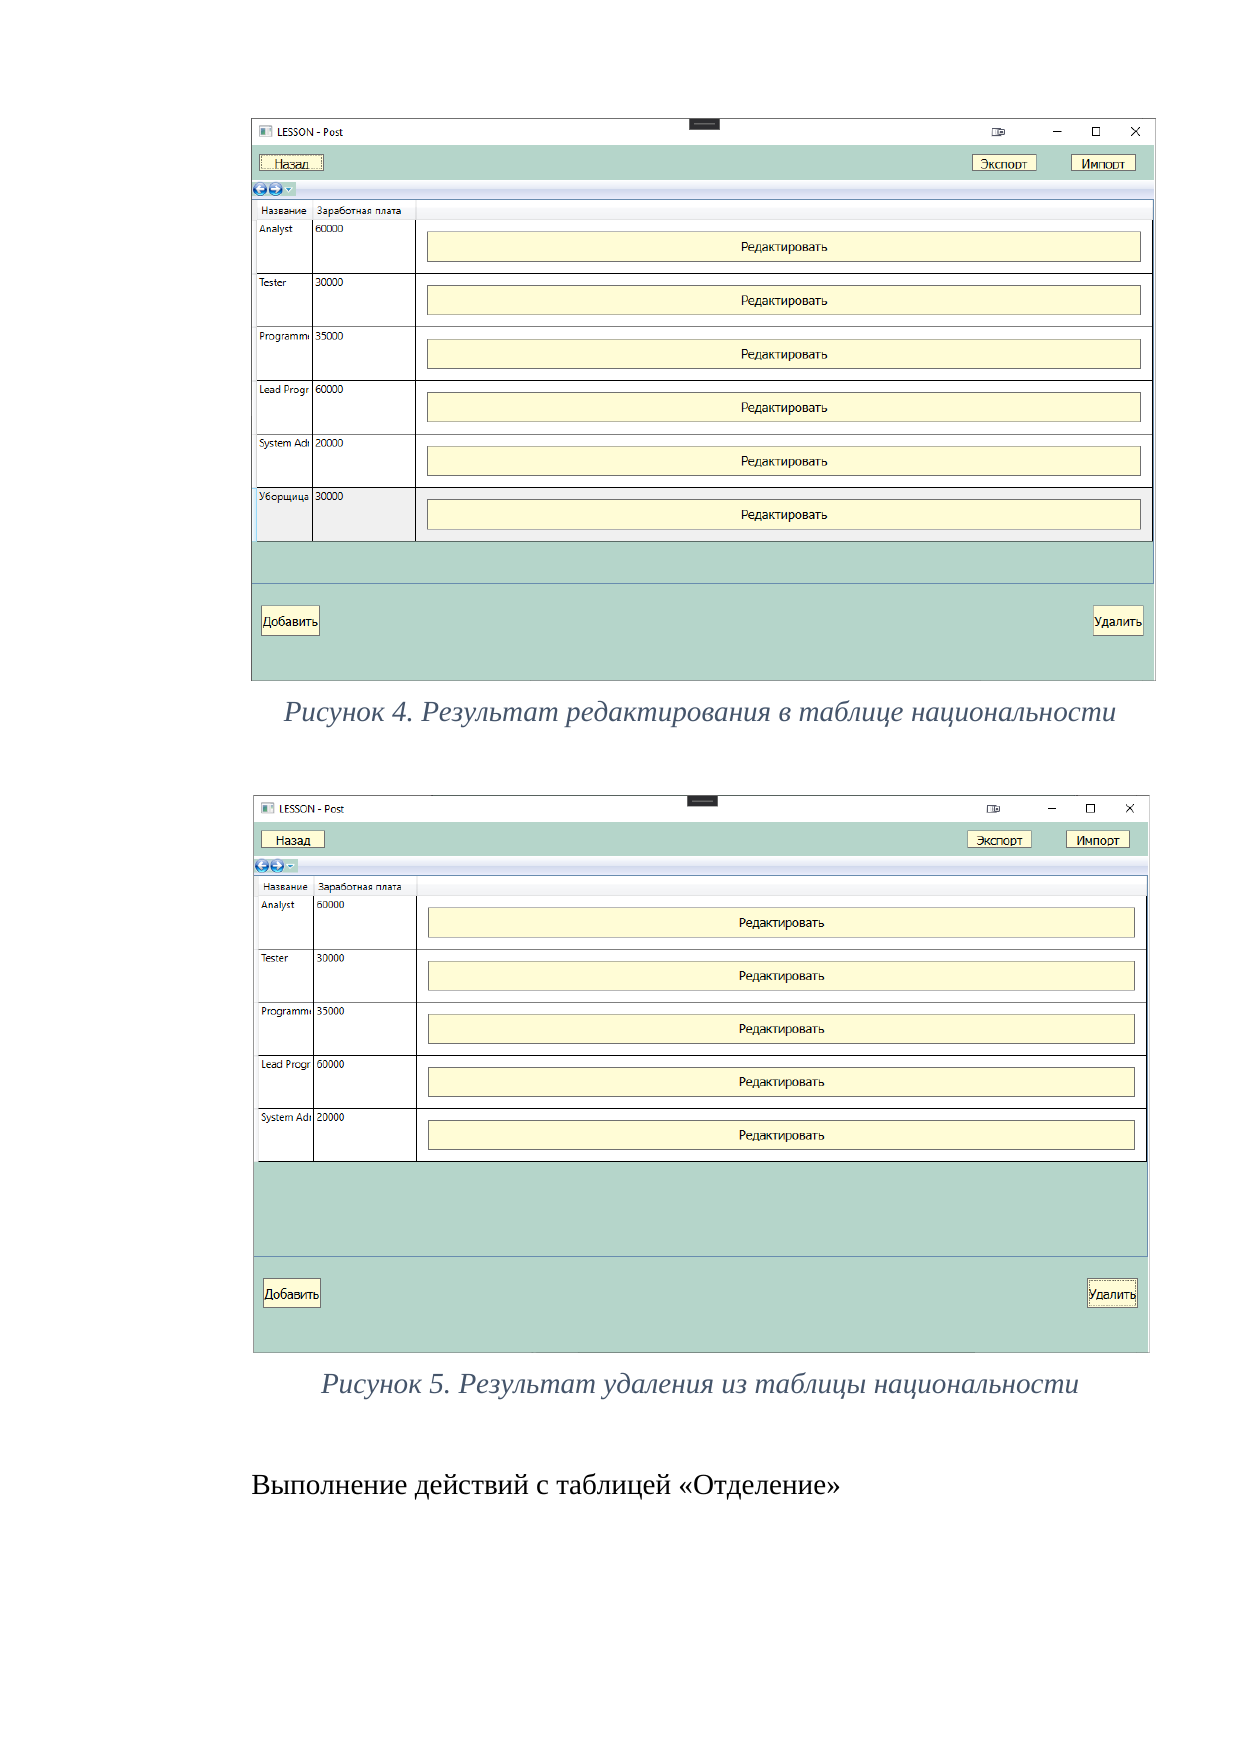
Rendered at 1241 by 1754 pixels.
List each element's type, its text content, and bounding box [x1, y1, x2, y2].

picture [251, 118, 1156, 681]
text Рисунок 4. Результат редактирования в таблице национальности [177, 694, 1152, 728]
picture [253, 795, 1150, 1353]
text Выполнение действий с таблицей «Отделение» [177, 1467, 1152, 1500]
text Рисунок 5. Результат удаления из таблицы национальности [177, 1366, 1152, 1400]
